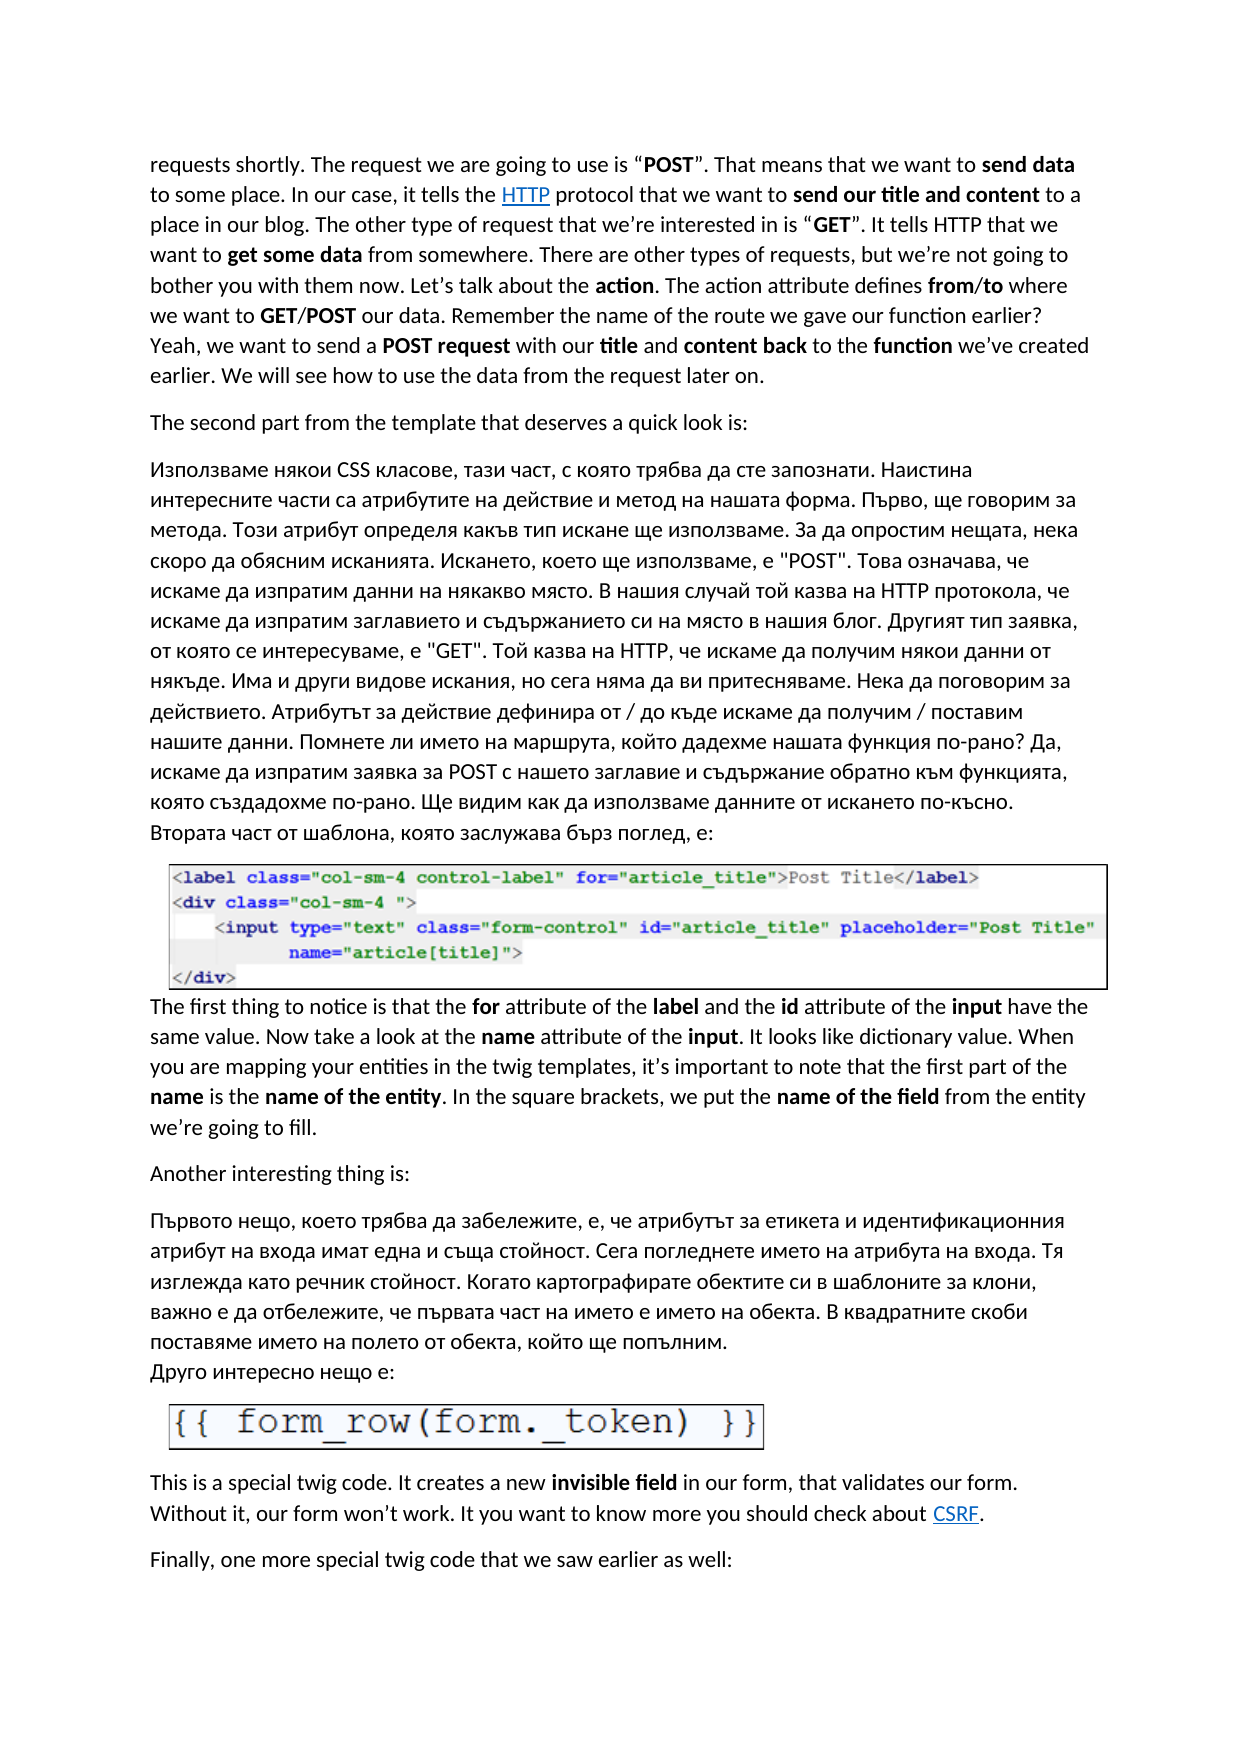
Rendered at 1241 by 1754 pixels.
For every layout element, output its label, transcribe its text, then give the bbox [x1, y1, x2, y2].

text The first thing to notice is that the for attribute of the label and the id attribute of the input have the same value. Now take a look at the name attribute of the input. It looks like dictionary value. When you are mapping your entities in the twig templates, it’s important to note that the first part of the name is the name of the entity. In the square brackets, we put the name of the field from the entity we’re going to fill. [150, 864, 1090, 1141]
text Another interesting thing is: [150, 1159, 1090, 1187]
text Finally, one more special twig code that we saw earlier as well: [150, 1546, 1090, 1573]
text Използваме някои CSS класове, тази част, с която трябва да сте запознати. Наистина интересните части са атрибутите на действие и метод на нашата форма. Първо, ще говорим за метода. Този атрибут определя какъв тип искане ще използваме. За да опростим нещата, нека скоро да обясним исканията. Искането, което ще използваме, е "POST". Това означава, че искаме да изпратим данни на някакво място. В нашия случай той казва на HTTP протокола, че искаме да изпратим заглавието и съдържанието си на място в нашия блог. Другият тип заявка, от която се интересуваме, е "GET". Той казва на HTTP, че искаме да получим някои данни от някъде. Има и други видове искания, но сега няма да ви притесняваме. Нека да поговорим за действието. Атрибутът за действие дефинира от / до къде искаме да получим / поставим нашите данни. Помнете ли името на маршрута, който дадехме нашата функция по-рано? Да, искаме да изпратим заявка за POST с нашето заглавие и съдържание обратно към функцията, която създадохме по-рано. Ще видим как да използваме данните от искането по-късно. Втората част от шаблона, която заслужава бърз поглед, е: [150, 455, 1090, 846]
text This is a special twig code. It creates a new invisible field in our form, that validates our form. Without it, our form won’t work. It you want to know more you should check about CSRF. [150, 1468, 1090, 1527]
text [150, 150, 1090, 389]
text Първото нещо, което трябва да забележите, е, че атрибутът за етикета и идентификационния атрибут на входа имат една и съща стойност. Сега погледнете името на атрибута на входа. Тя изглежда като речник стойност. Когато картографирате обектите си в шаблоните за клони, важно е да отбележите, че първата част на името е името на обекта. В квадратните скоби поставяме името на полето от обекта, който ще попълним. Друго интересно нещо е: [150, 1206, 1090, 1385]
text The second part from the template that deserves a quick look is: [150, 408, 1090, 436]
